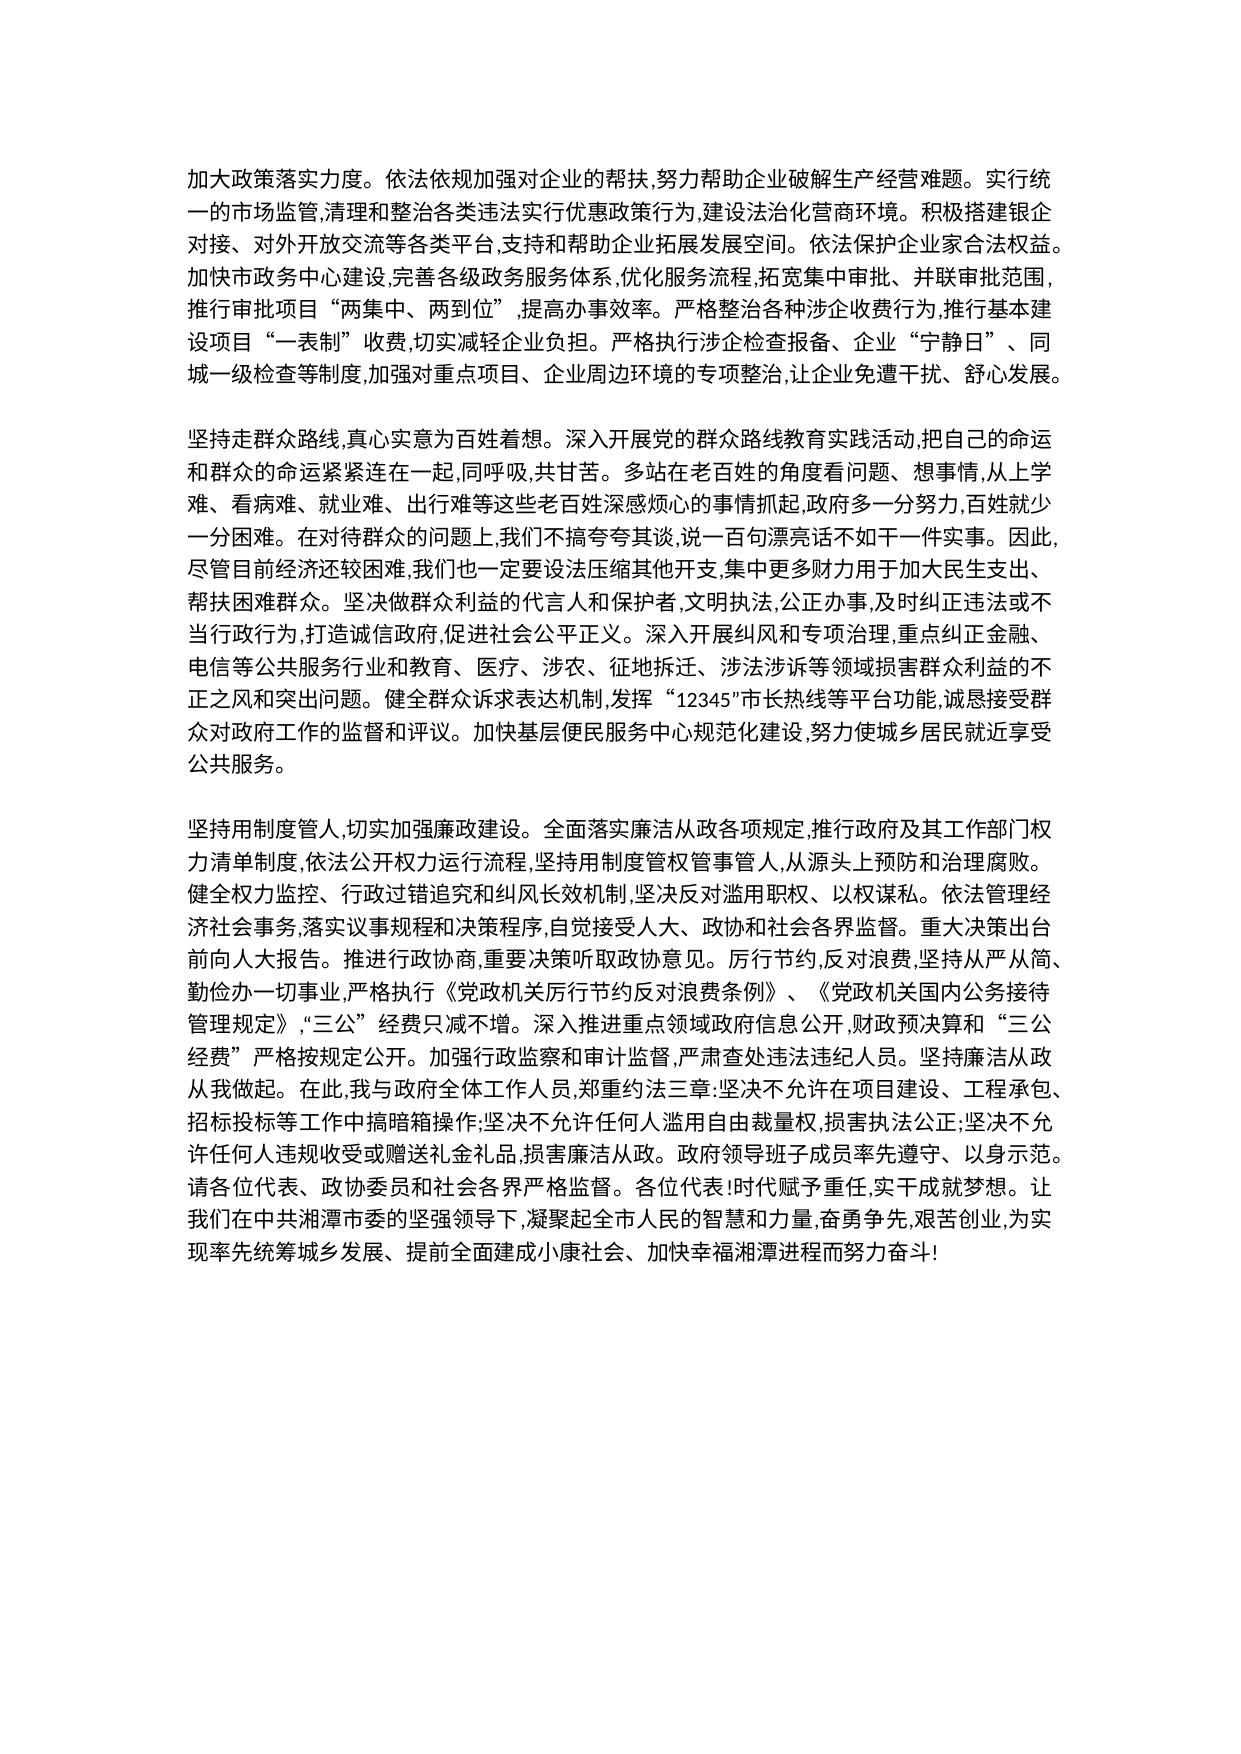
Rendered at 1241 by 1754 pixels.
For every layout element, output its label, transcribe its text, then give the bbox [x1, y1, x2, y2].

text 坚持走群众路线,真心实意为百姓着想。深入开展党的群众路线教育实践活动,把自己的命运和群众的命运紧紧连在一起,同呼吸,共甘苦。多站在老百姓的角度看问题、想事情,从上学难、看病难、就业难、出行难等这些老百姓深感烦心的事情抓起,政府多一分努力,百姓就少一分困难。在对待群众的问题上,我们不搞夸夸其谈,说一百句漂亮话不如干一件实事。因此,尽管目前经济还较困难,我们也一定要设法压缩其他开支,集中更多财力用于加大民生支出、帮扶困难群众。坚决做群众利益的代言人和保护者,文明执法,公正办事,及时纠正违法或不当行政行为,打造诚信政府,促进社会公平正义。深入开展纠风和专项治理,重点纠正金融、电信等公共服务行业和教育、医疗、涉农、征地拆迁、涉法涉诉等领域损害群众利益的不正之风和突出问题。健全群众诉求表达机制,发挥“12345”市长热线等平台功能,诚恳接受群众对政府工作的监督和评议。加快基层便民服务中心规范化建设,努力使城乡居民就近享受公共服务。 [187, 422, 1053, 779]
text 坚持用制度管人,切实加强廉政建设。全面落实廉洁从政各项规定,推行政府及其工作部门权力清单制度,依法公开权力运行流程,坚持用制度管权管事管人,从源头上预防和治理腐败。健全权力监控、行政过错追究和纠风长效机制,坚决反对滥用职权、以权谋私。依法管理经济社会事务,落实议事规程和决策程序,自觉接受人大、政协和社会各界监督。重大决策出台前向人大报告。推进行政协商,重要决策听取政协意见。厉行节约,反对浪费,坚持从严从简、勤俭办一切事业,严格执行《党政机关厉行节约反对浪费条例》、《党政机关国内公务接待管理规定》,“三公”经费只减不增。深入推进重点领域政府信息公开,财政预决算和“三公经费”严格按规定公开。加强行政监察和审计监督,严肃查处违法违纪人员。坚持廉洁从政从我做起。在此,我与政府全体工作人员,郑重约法三章:坚决不允许在项目建设、工程承包、招标投标等工作中搞暗箱操作;坚决不允许任何人滥用自由裁量权,损害执法公正;坚决不允许任何人违规收受或赠送礼金礼品,损害廉洁从政。政府领导班子成员率先遵守、以身示范。请各位代表、政协委员和社会各界严格监督。各位代表!时代赋予重任,实干成就梦想。让我们在中共湘潭市委的坚强领导下,凝聚起全市人民的智慧和力量,奋勇争先,艰苦创业,为实现率先统筹城乡发展、提前全面建成小康社会、加快幸福湘潭进程而努力奋斗! [187, 812, 1053, 1267]
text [187, 162, 1053, 389]
